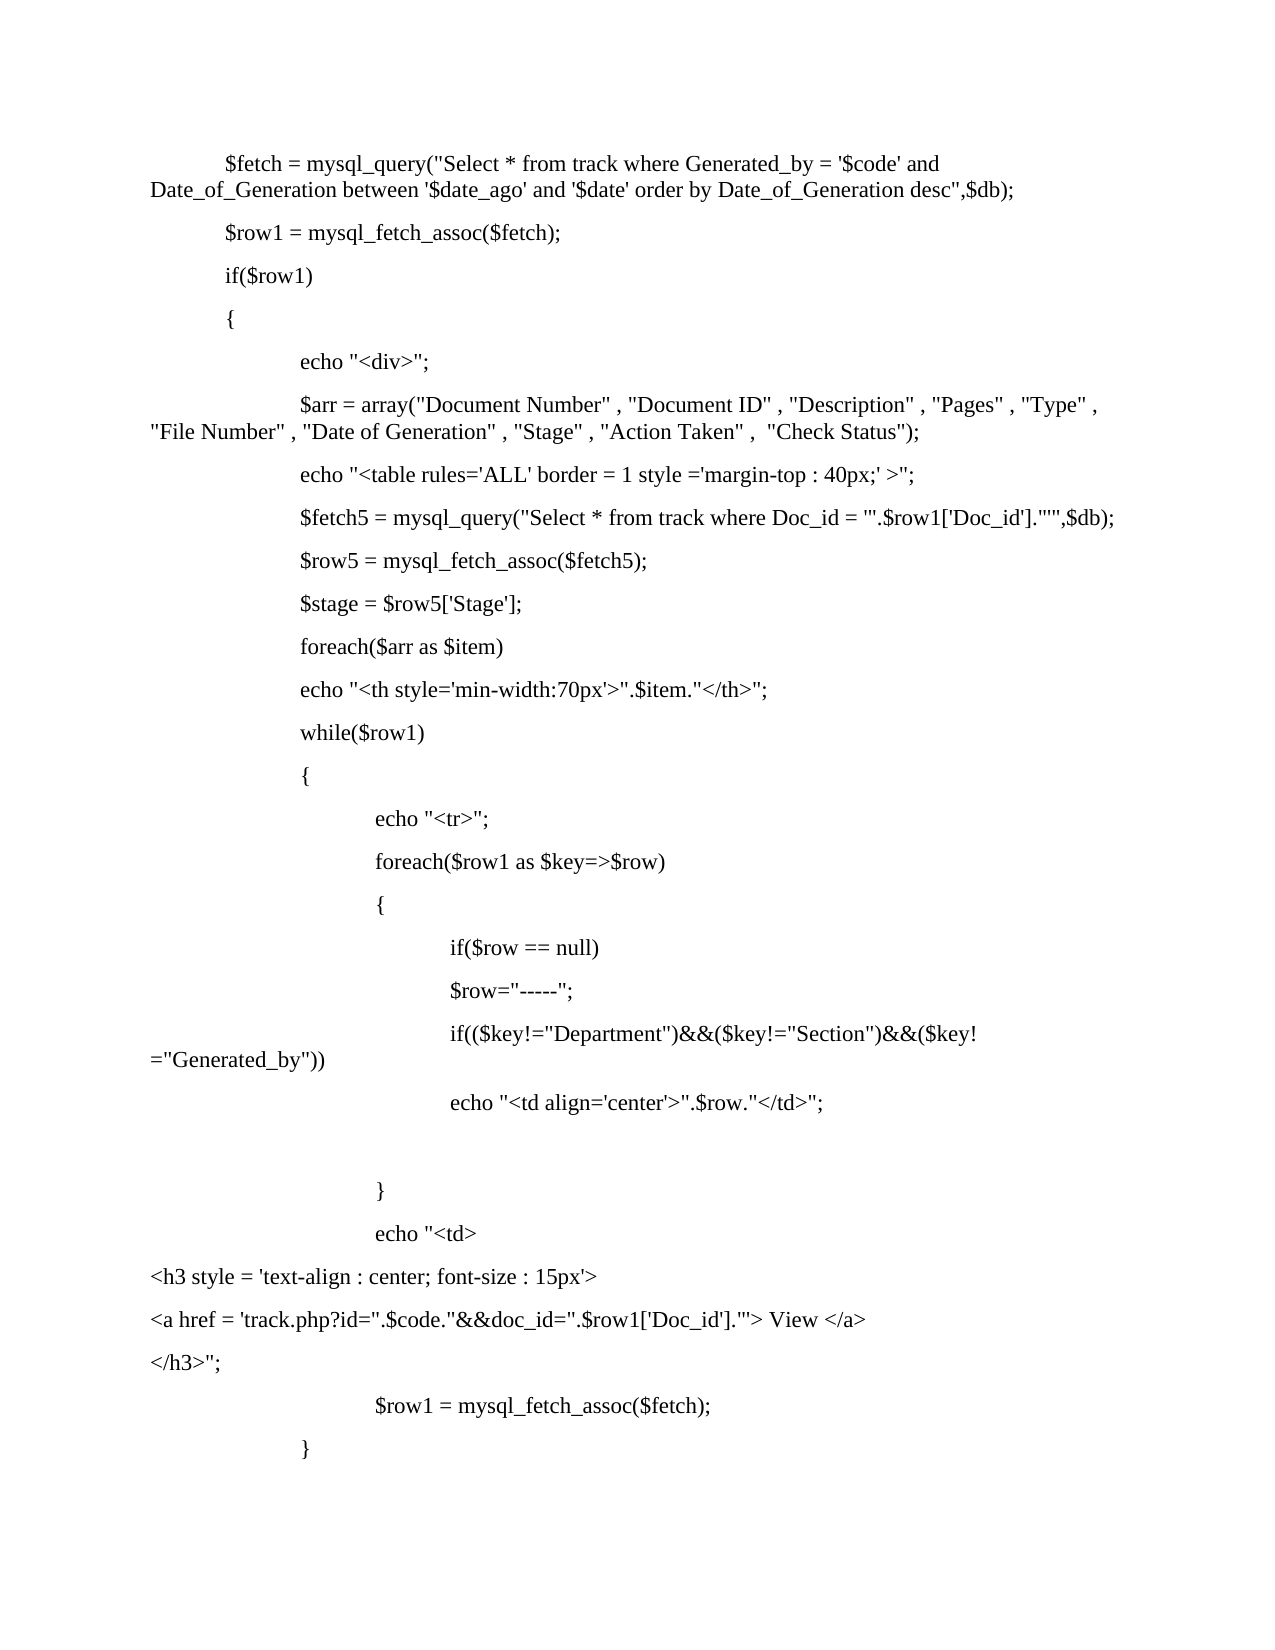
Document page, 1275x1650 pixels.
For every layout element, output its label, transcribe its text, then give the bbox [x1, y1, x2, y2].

text <h3 style = 'text-align : center; font-size : 15px'> [150, 1263, 1125, 1289]
text <a href = 'track.php?id=".$code."&&doc_id=".$row1['Doc_id']."'> View </a> [150, 1306, 1125, 1333]
text echo "<td align='center'>".$row."</td>"; [150, 1089, 1125, 1116]
text if($row == null) [150, 934, 1125, 960]
text $row5 = mysql_fetch_assoc($fetch5); [150, 547, 1125, 573]
text { [150, 305, 1125, 332]
text while($row1) [150, 719, 1125, 745]
text echo "<tr>"; [150, 805, 1125, 831]
text echo "<div>"; [150, 348, 1125, 375]
text $row="-----"; [150, 977, 1125, 1003]
text echo "<th style='min-width:70px'>".$item."</th>"; [150, 676, 1125, 702]
text { [150, 762, 1125, 788]
text $row1 = mysql_fetch_assoc($fetch); [150, 219, 1125, 246]
text $row1 = mysql_fetch_assoc($fetch); [150, 1392, 1125, 1419]
text foreach($row1 as $key=>$row) [150, 848, 1125, 874]
text $stage = $row5['Stage']; [150, 590, 1125, 616]
text } [150, 1435, 1125, 1462]
text echo "<td> [150, 1220, 1125, 1247]
text } [150, 1177, 1125, 1203]
text $fetch5 = mysql_query("Select * from track where Doc_id = '".$row1['Doc_id']."'",$db); [150, 504, 1125, 530]
text if($row1) [150, 262, 1125, 289]
text if(($key!="Department")&&($key!="Section")&&($key!="Generated_by")) [150, 1020, 1125, 1073]
text $fetch = mysql_query("Select * from track where Generated_by = '$code' and Date_of_Generation between '$date_ago' and '$date' order by Date_of_Generation desc",$db); [150, 150, 1125, 203]
text { [150, 891, 1125, 917]
text foreach($arr as $item) [150, 633, 1125, 659]
text echo "<table rules='ALL' border = 1 style ='margin-top : 40px;' >"; [150, 461, 1125, 487]
text </h3>"; [150, 1349, 1125, 1376]
text $arr = array("Document Number" , "Document ID" , "Description" , "Pages" , "Type" , "File Number" , "Date of Generation" , "Stage" , "Action Taken" , "Check Status"); [150, 391, 1125, 444]
